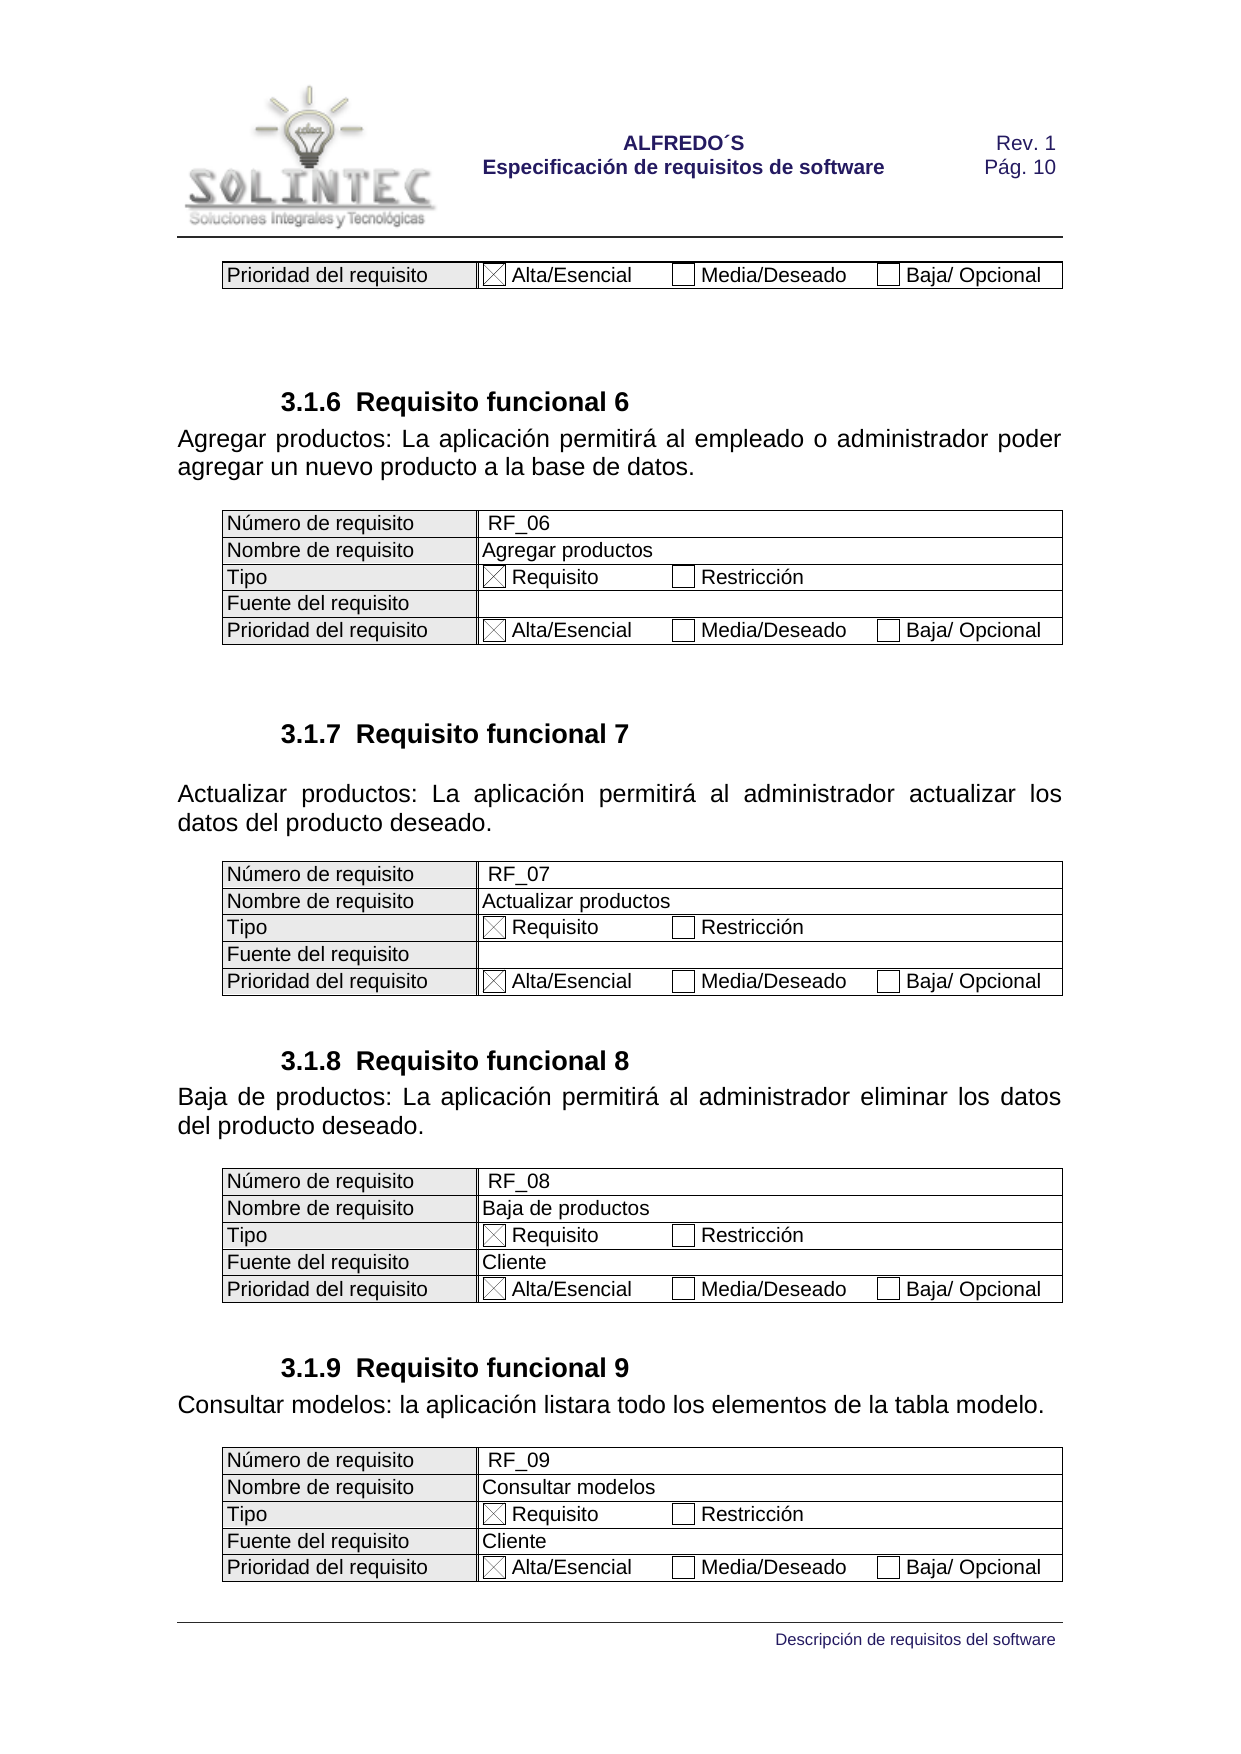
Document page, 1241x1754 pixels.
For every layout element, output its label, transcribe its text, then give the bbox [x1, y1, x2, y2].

table_cell Fuente del requisito [223, 1529, 476, 1554]
table_cell [479, 591, 1062, 617]
table_header Número de requisito [223, 862, 476, 887]
table_cell Media/Deseado [664, 1555, 869, 1581]
table_header RF_06 [479, 511, 1062, 537]
subtitle Requisito funcional 9 [281, 1352, 1063, 1383]
table_cell Tipo [223, 915, 476, 941]
table_cell Nombre de requisito [223, 1196, 476, 1222]
table_cell Tipo [223, 565, 476, 590]
table_cell Cliente [479, 1529, 1062, 1554]
picture [184, 81, 441, 230]
table_cell Baja/ Opcional [869, 1555, 1062, 1581]
table_cell Baja/ Opcional [869, 263, 1062, 288]
subtitle Requisito funcional 7 [281, 718, 1063, 749]
table_cell Baja/ Opcional [869, 618, 1062, 644]
table_header Número de requisito [223, 1169, 476, 1195]
table_cell [479, 942, 1062, 968]
table_cell Alta/Esencial [479, 618, 664, 644]
table_cell Requisito [479, 1502, 664, 1527]
text Consultar modelos: la aplicación listara todo los elementos de la tabla modelo. [177, 1389, 1063, 1418]
table_cell Alta/Esencial [479, 1276, 664, 1302]
table_cell Prioridad del requisito [223, 618, 476, 644]
table_cell Actualizar productos [479, 889, 1062, 914]
table_cell Media/Deseado [664, 969, 869, 994]
table_cell Alta/Esencial [479, 969, 664, 994]
table_cell Tipo [223, 1502, 476, 1527]
table_cell Nombre de requisito [223, 538, 476, 563]
table_cell Nombre de requisito [223, 1475, 476, 1501]
table_cell Fuente del requisito [223, 1250, 476, 1275]
table_cell Consultar modelos [479, 1475, 1062, 1501]
table_cell Restricción [664, 565, 1062, 590]
table_cell Nombre de requisito [223, 889, 476, 914]
table_header RF_09 [479, 1448, 1062, 1474]
table_cell Restricción [664, 915, 1062, 941]
table_cell Media/Deseado [664, 263, 869, 288]
subtitle Requisito funcional 6 [281, 386, 1063, 417]
table_cell Fuente del requisito [223, 591, 476, 617]
table_cell Prioridad del requisito [223, 1555, 476, 1581]
table_header Número de requisito [223, 511, 476, 537]
table_cell Baja de productos [479, 1196, 1062, 1222]
table_cell Cliente [479, 1250, 1062, 1275]
table_cell Baja/ Opcional [869, 1276, 1062, 1302]
table_cell Requisito [479, 915, 664, 941]
table_cell Prioridad del requisito [223, 1276, 476, 1302]
text Agregar productos: La aplicación permitirá al empleado o administrador poder agregar un nuevo producto a la base de datos. [177, 424, 1063, 481]
table_cell Restricción [664, 1502, 1062, 1527]
table_header RF_07 [479, 862, 1062, 887]
table_cell Alta/Esencial [479, 263, 664, 288]
table_cell Prioridad del requisito [223, 969, 476, 994]
table_cell Baja/ Opcional [869, 969, 1062, 994]
table_header RF_08 [479, 1169, 1062, 1195]
table_cell Agregar productos [479, 538, 1062, 563]
table_cell Requisito [479, 565, 664, 590]
table_cell Media/Deseado [664, 1276, 869, 1302]
table_cell Requisito [479, 1223, 664, 1248]
subtitle Requisito funcional 8 [281, 1044, 1063, 1076]
table_cell Restricción [664, 1223, 1062, 1248]
text Actualizar productos: La aplicación permitirá al administrador actualizar los datos del producto deseado. [177, 779, 1063, 837]
table_header Número de requisito [223, 1448, 476, 1474]
table_cell Media/Deseado [664, 618, 869, 644]
table_cell Alta/Esencial [479, 1555, 664, 1581]
table_cell Prioridad del requisito [223, 263, 476, 288]
table_cell Fuente del requisito [223, 942, 476, 968]
table_cell Tipo [223, 1223, 476, 1248]
text Baja de productos: La aplicación permitirá al administrador eliminar los datos del producto deseado. [177, 1082, 1063, 1139]
